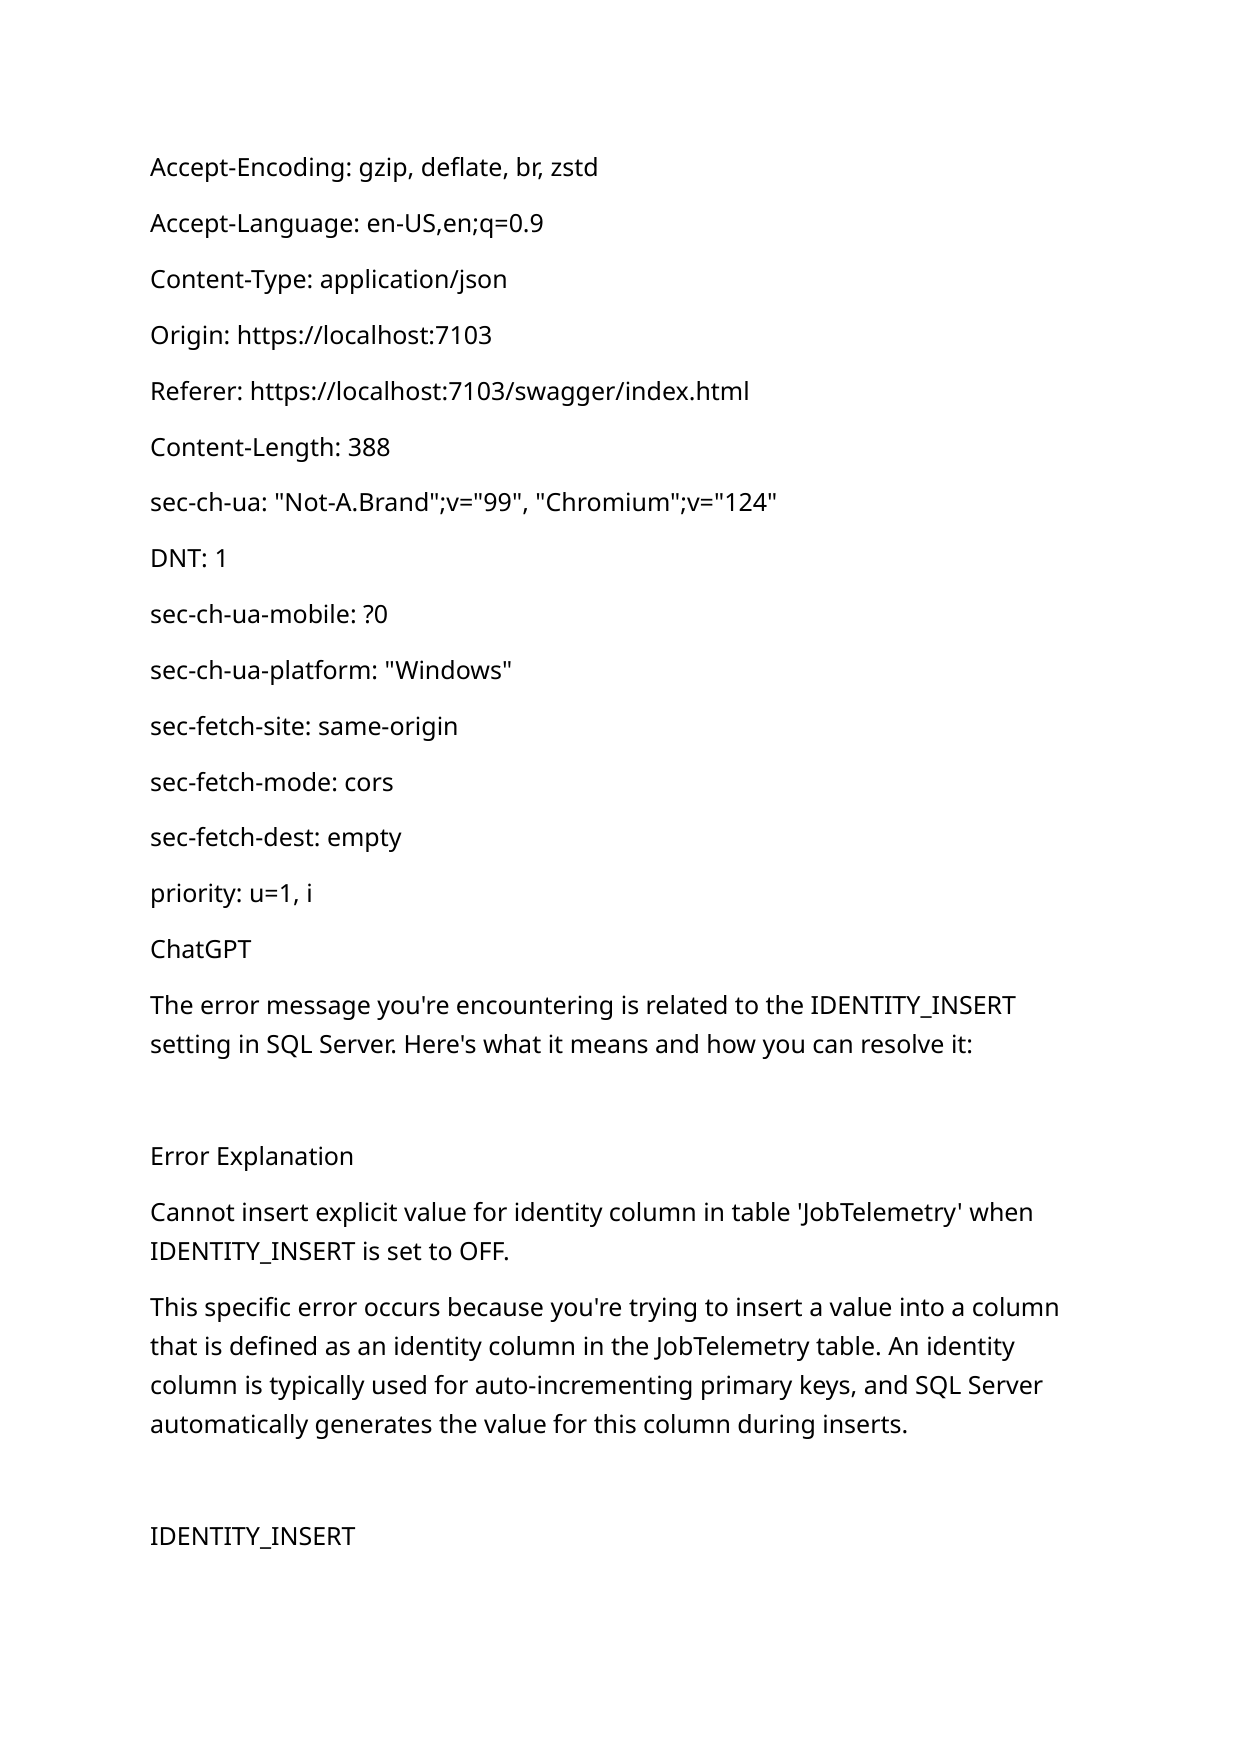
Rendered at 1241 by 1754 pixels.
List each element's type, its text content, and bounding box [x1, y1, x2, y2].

text sec-fetch-dest: empty [150, 820, 1090, 854]
text priority: u=1, i [150, 876, 1090, 910]
text Error Explanation [150, 1138, 1090, 1172]
text Accept-Language: en-US,en;q=0.9 [150, 206, 1090, 240]
text Content-Length: 388 [150, 429, 1090, 463]
text Cannot insert explicit value for identity column in table 'JobTelemetry' when IDENTITY_INSERT is set to OFF. [150, 1194, 1090, 1267]
text sec-ch-ua-platform: "Windows" [150, 652, 1090, 687]
text Content-Type: application/json [150, 262, 1090, 296]
text Origin: https://localhost:7103 [150, 317, 1090, 352]
text ChatGPT [150, 932, 1090, 966]
text sec-fetch-site: same-origin [150, 708, 1090, 742]
text DNT: 1 [150, 541, 1090, 575]
text Accept-Encoding: gzip, deflate, br, zstd [150, 150, 1090, 184]
text IDENTITY_INSERT [150, 1518, 1090, 1552]
text This specific error occurs because you're trying to insert a value into a column that is defined as an identity column in the JobTelemetry table. An identity column is typically used for auto-incrementing primary keys, and SQL Server automatically generates the value for this column during inserts. [150, 1289, 1090, 1441]
text sec-ch-ua: "Not-A.Brand";v="99", "Chromium";v="124" [150, 485, 1090, 519]
text sec-fetch-mode: cors [150, 764, 1090, 798]
text The error message you're encountering is related to the IDENTITY_INSERT setting in SQL Server. Here's what it means and how you can resolve it: [150, 987, 1090, 1061]
text sec-ch-ua-mobile: ?0 [150, 597, 1090, 631]
text Referer: https://localhost:7103/swagger/index.html [150, 373, 1090, 407]
